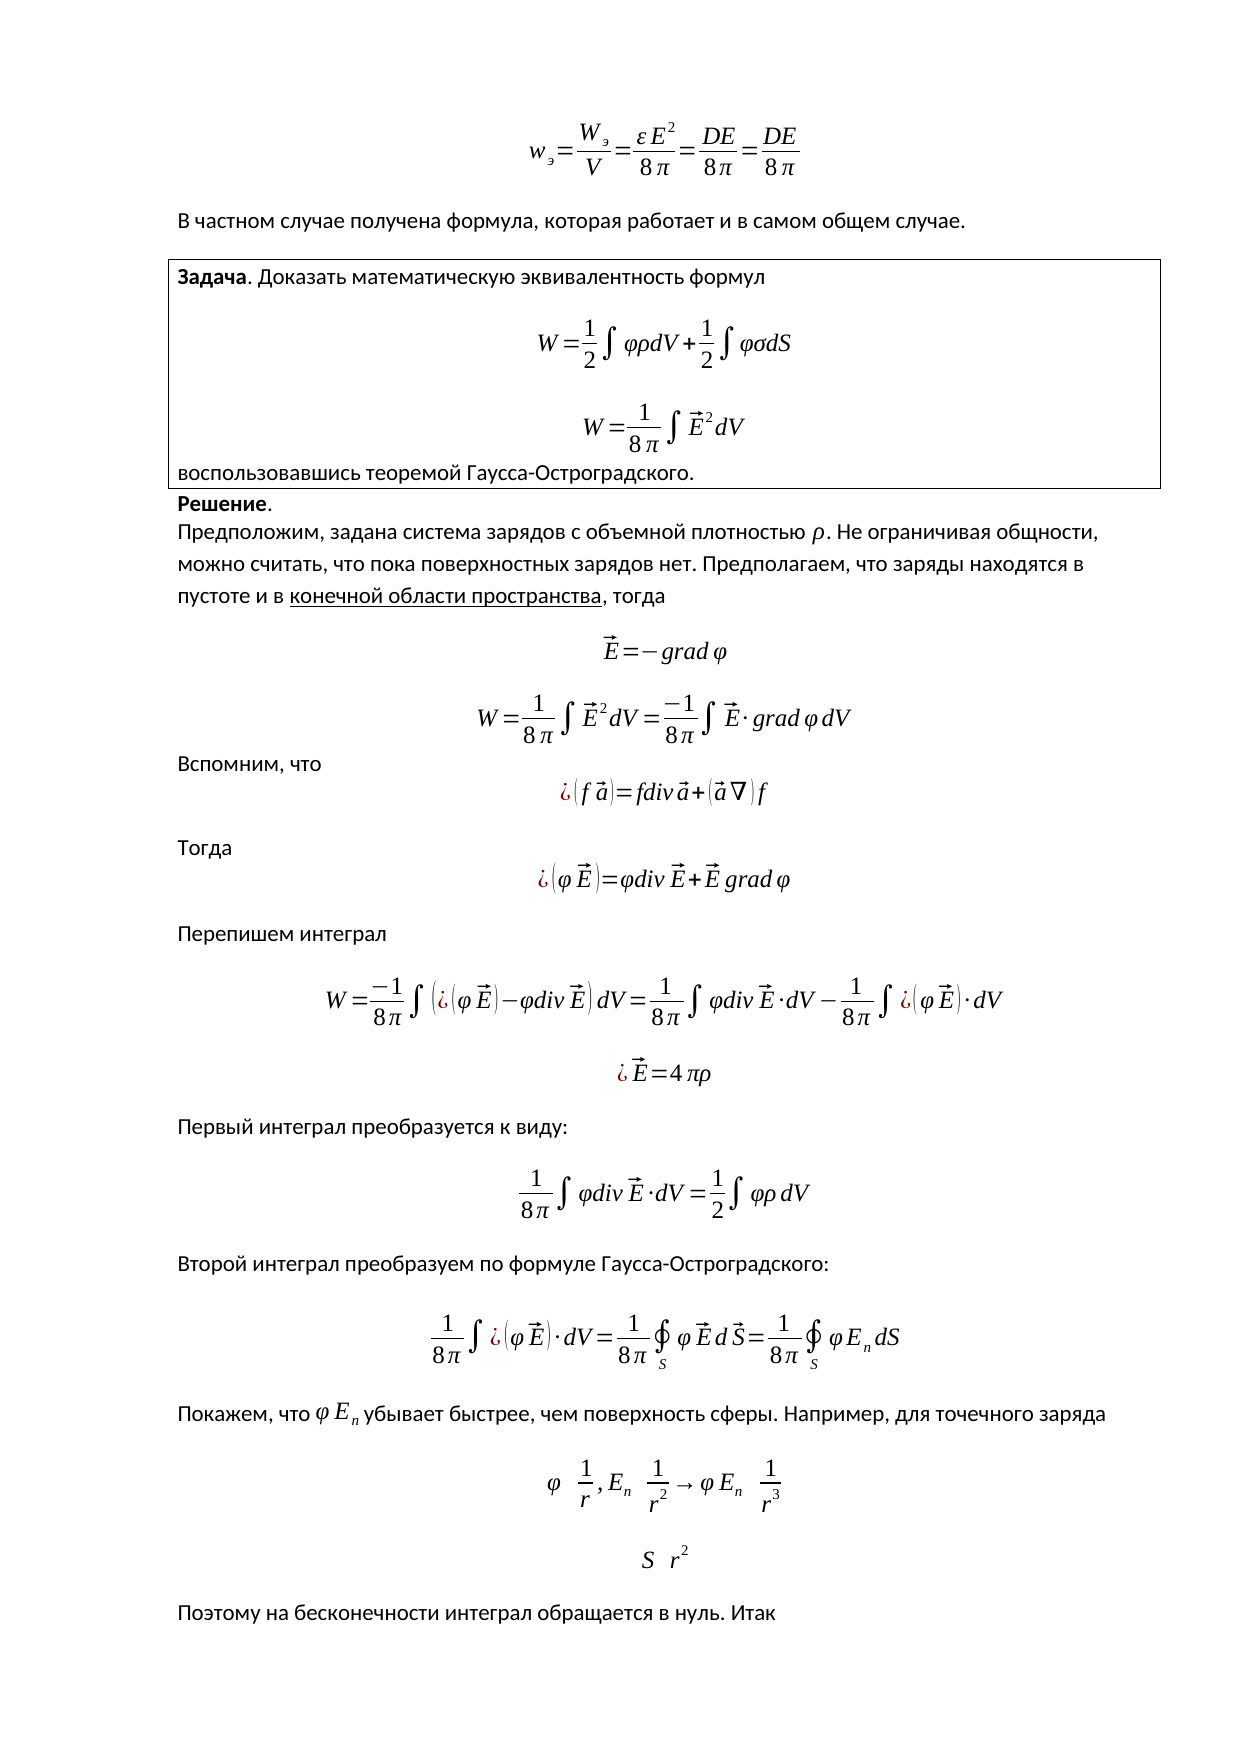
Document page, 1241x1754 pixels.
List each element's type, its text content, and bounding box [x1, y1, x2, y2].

text Тогда [177, 833, 1152, 861]
text Решение. [177, 489, 1152, 517]
text воспользовавшись теоремой Гаусса-Остроградского. [169, 455, 1160, 488]
text Предположим, задана система зарядов с объемной плотностью . Не ограничивая общности, можно считать, что пока поверхностных зарядов нет. Предполагаем, что заряды находятся в пустоте и в конечной области пространства, тогда [177, 517, 1152, 609]
text В частном случае получена формула, которая работает и в самом общем случае. [177, 206, 1152, 234]
text Перепишем интеграл [177, 919, 1152, 947]
text Второй интеграл преобразуем по формуле Гаусса-Остроградского: [177, 1249, 1152, 1277]
text Вспомним, что [177, 749, 1152, 777]
text Задача. Доказать математическую эквивалентность формул [169, 260, 1160, 290]
text Первый интеграл преобразуется к виду: [177, 1112, 1152, 1140]
text Поэтому на бесконечности интеграл обращается в нуль. Итак [177, 1598, 1152, 1626]
text Покажем, что убывает быстрее, чем поверхность сферы. Например, для точечного заряда [177, 1398, 1152, 1429]
